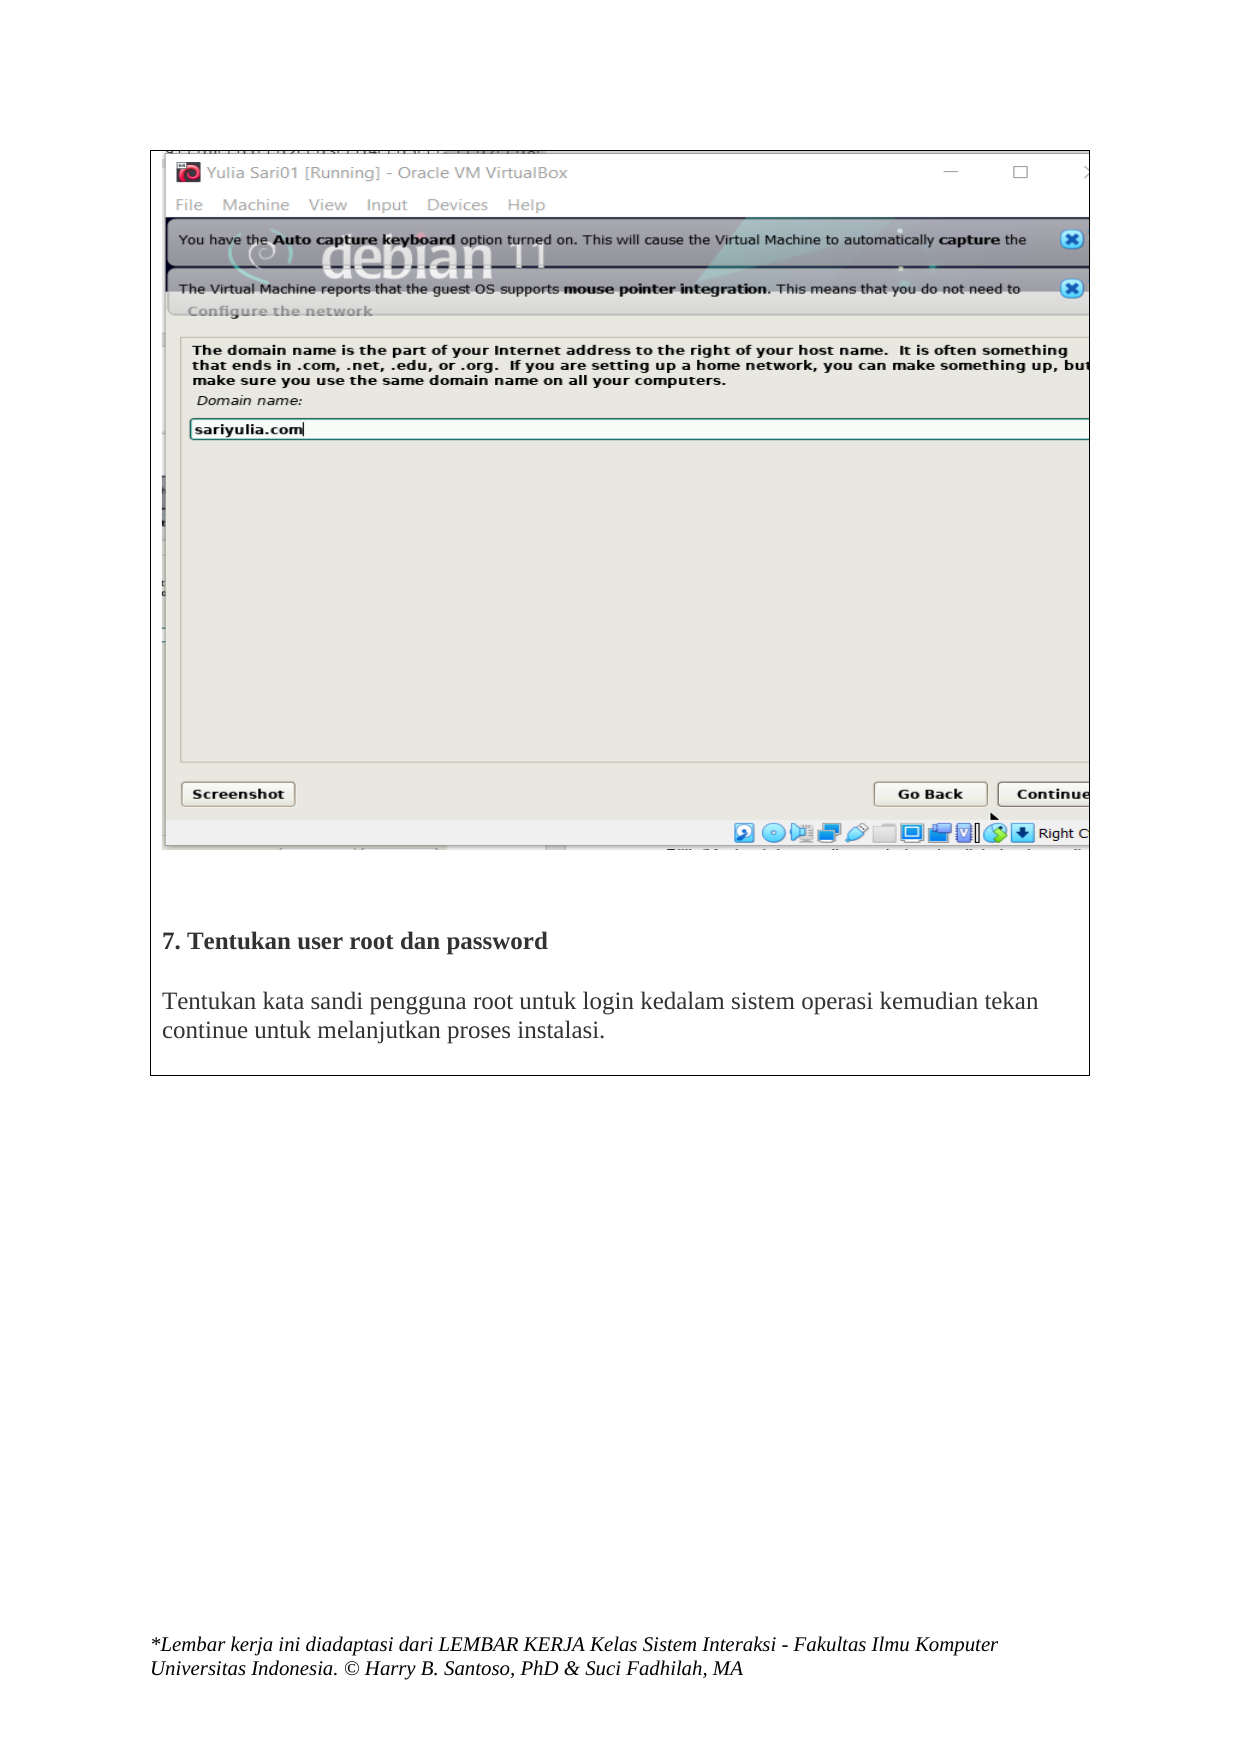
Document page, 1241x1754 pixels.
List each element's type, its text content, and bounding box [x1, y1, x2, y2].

table_header 1. Download Debian 11 iso Download melalui situs web resmi Debian berikut untuk mengunduh file iso. https://cdimage.debian.org/debian-cd/current/amd64/iso-dvd/ Setelah file diunduh kemudian bakar ke USB flash drive atau DVD agar dapat di-boot dan kami menyebutnya Media instalasi. 2. Atur boot system ke media instalasi Reboot laptop/komputer di mana Anda ingin menginstal Debian 11 dan atur biosnya dan ubah media boot dari Hard disk ke media yang dapat di-boot (seperti USB / DVD). Setelah bios diatur dengan media yang dapat di-boot, selanjutnya kita akan melihat layar awal instalasi. Kemudian pilih “Graphical Install” lalu tekan enter 3. Pilih bahasa untuk instalasi debian 11 Pilih bahasa dan klik lanjutkan 4. Pilih lokasi terdekat Pilih lokasi pilihan Anda yang akan digunakan untuk mengatur zona waktu untuk sistem Anda. Kemudian klik continue 5. Pilih Tata Letak Keyboard Pada langkah ini, pilih tata letak keyboard dan kemudian klik continue untuk melanjutkan proses instalasi. 6. Atur nama hostname dan domain Pada langkah ini, Anda diminta untuk mengatur nama host atau nama komputer, jadi tentukan nama host yang ingin Anda konfigurasikan lalu klik continue. Di layar berikutnya, tentukan nama domain. 7. Tentukan user root dan password Tentukan kata sandi pengguna root untuk login kedalam sistem operasi kemudian tekan continue untuk melanjutkan proses instalasi. 8. Buat user lokal dan konfigurasikan kata sandinya Tentukan Nama Lengkap user lokal Anda Tentukan nama pengguna, disini saya menggunakan nama sariyulia Klik lanjutkan dan kemudian di layar berikut, tentukan kata sandi user lokal. Lalu pilih Eastern Cara Membuat Partisi Linux Debian 11. 9. Pilih Metode Partisi Pada langkah ini, Installer akan meminta untuk memilih metode partisi. Pilihlah mode “Guided – use entire disk and setup LVM”. nanti akan membuat partisi berbasis LVM secara otomatis di seluruh disk. Pilih Continue untuk ke proses install selanjutnya Di layar berikut, pilih disk di mana partisi akan dibuat untuk Debian 11. Pada proses berikutnya, kita harus memilih skema partisi. Berdasarkan ukuran dan kebutuhan disk, pilih skema partisi yang sesuai. Contohnya seperti gambar dibawah ini. Pilih Continue Pilih ‘Yes’ untuk menulis perubahan ke disk dan kemudian klik Lanjutkan Pada proses berikutnya tentukan ukuran disk yang ingin digunakan untuk partisi Debian 11, secara default dibutuhkan ukuran seluruh disk. Dalam tutorial kali ini, saya menggunakan ukuran disk default. Di layar berikutnya, kita akan mendapatkan ringkasan partisi, verifikasi dan pilih ‘Yes’ untuk menulis perubahan ke disk. Klik Continue untuk memulai instalasi. Proses Instalasi Debian 11 10. Instalasi Dimulai Pada langkah ini, proses instalasi dari Debian 11 dimulai. Setelah beberapa menit, Ini akan meminta untuk memindai media instalasi, Pilih ‘No’ dan klik continue untuk melanjutkan instalasi. Di layar Berikutnya, pilih ‘Yes’ untuk configure network mirror. Pilih “Debian archive mirror country” dan klik lanjutkan Untuk repository download atau upgrade software pilih deb.debian.org saja. Di layar berikut, klik Continue jika sistem Anda tidak menggunakan server proxy apa pun. Jika Anda menggunakannya, tentukan detailnya dan klik lanjutkan Di layar berikut Anda akan diminta untuk berpartisipasi dalam survei paket, pilih ‘No’ lalu klik lanjutkan. Sekarang pilih perangkat lunak yang ingin Anda instal seperti Dekstop environtmend, ssh dan lainnya. Jadi buatlah pilihan yang sesuai dengan instalasi Anda. Note: Jika kalian ingin menginstall debian 11 Dekstop, wajib menceklist paket Debian dekstop environtment. Instalasai Selesai [151, 151, 1089, 1075]
picture [161, 151, 1089, 850]
